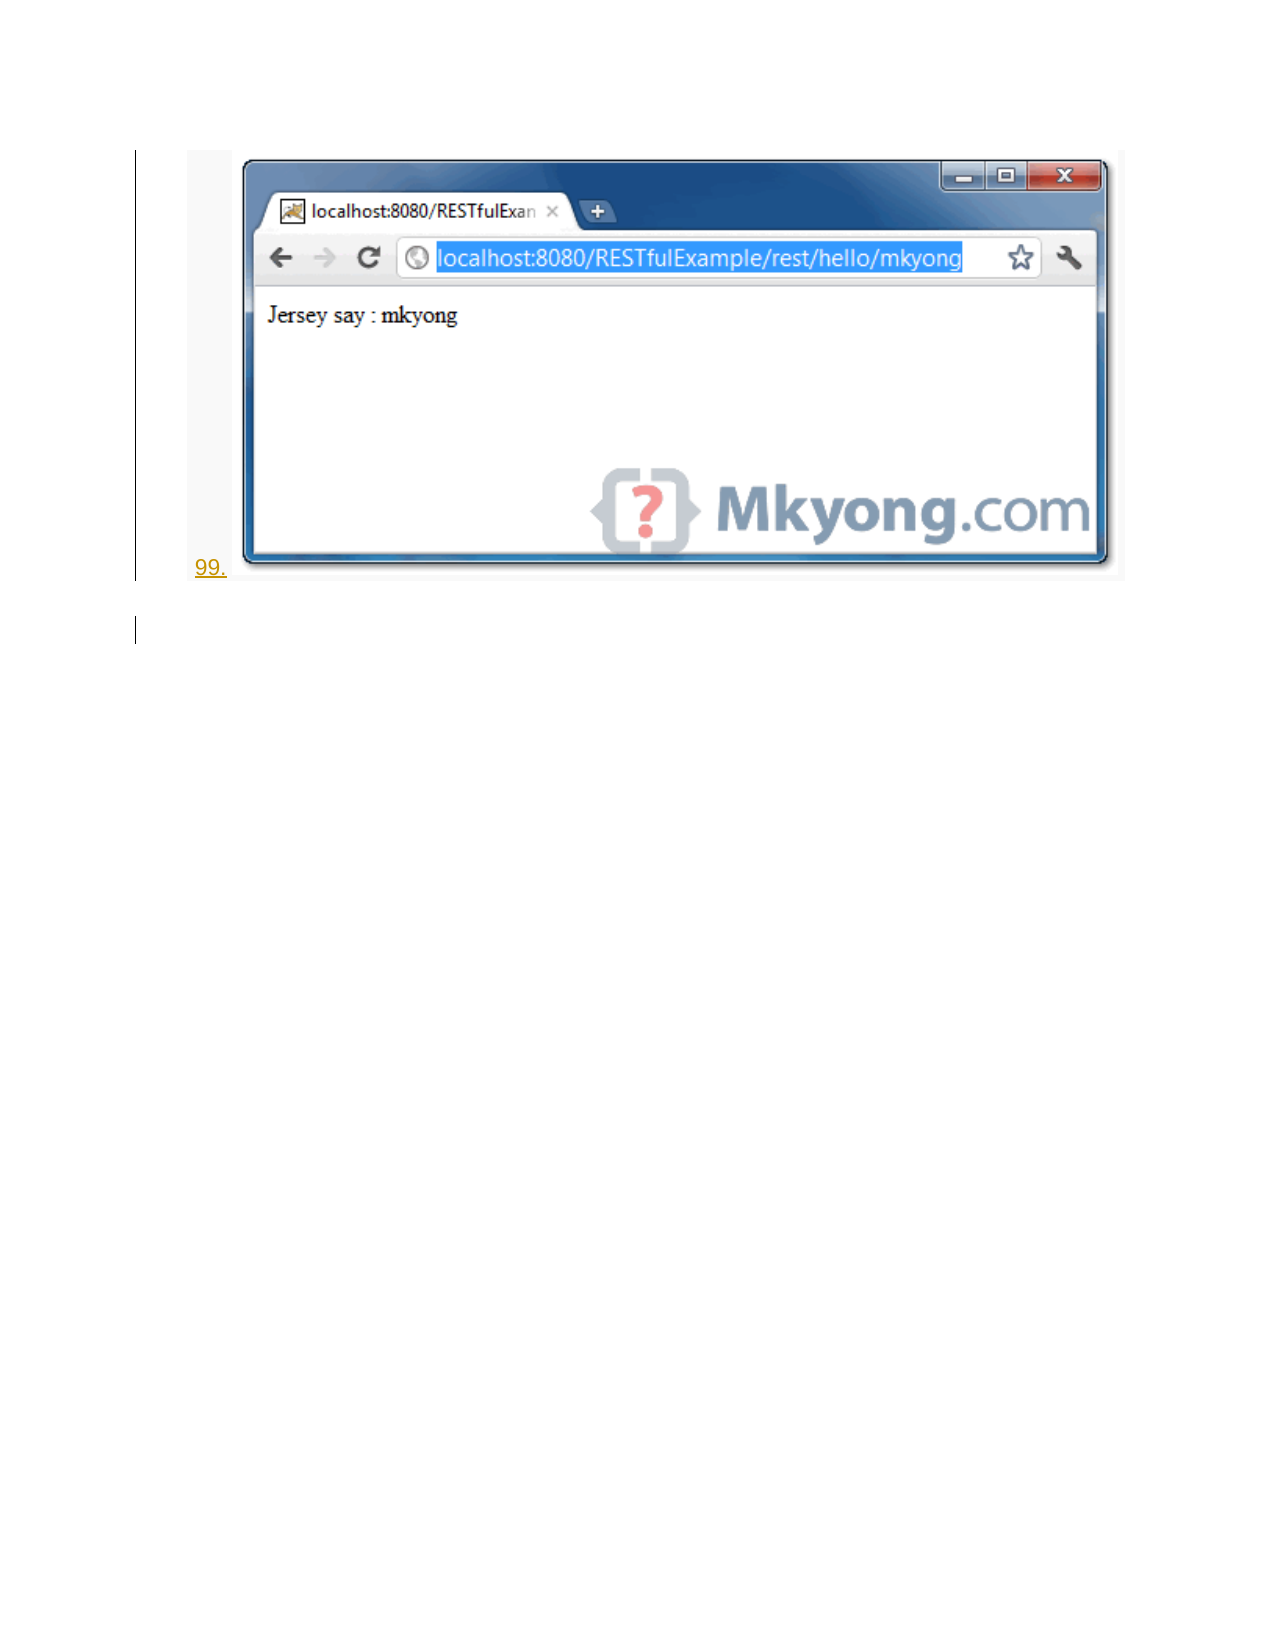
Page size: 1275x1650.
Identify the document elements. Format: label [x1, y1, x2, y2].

picture [232, 150, 1118, 575]
